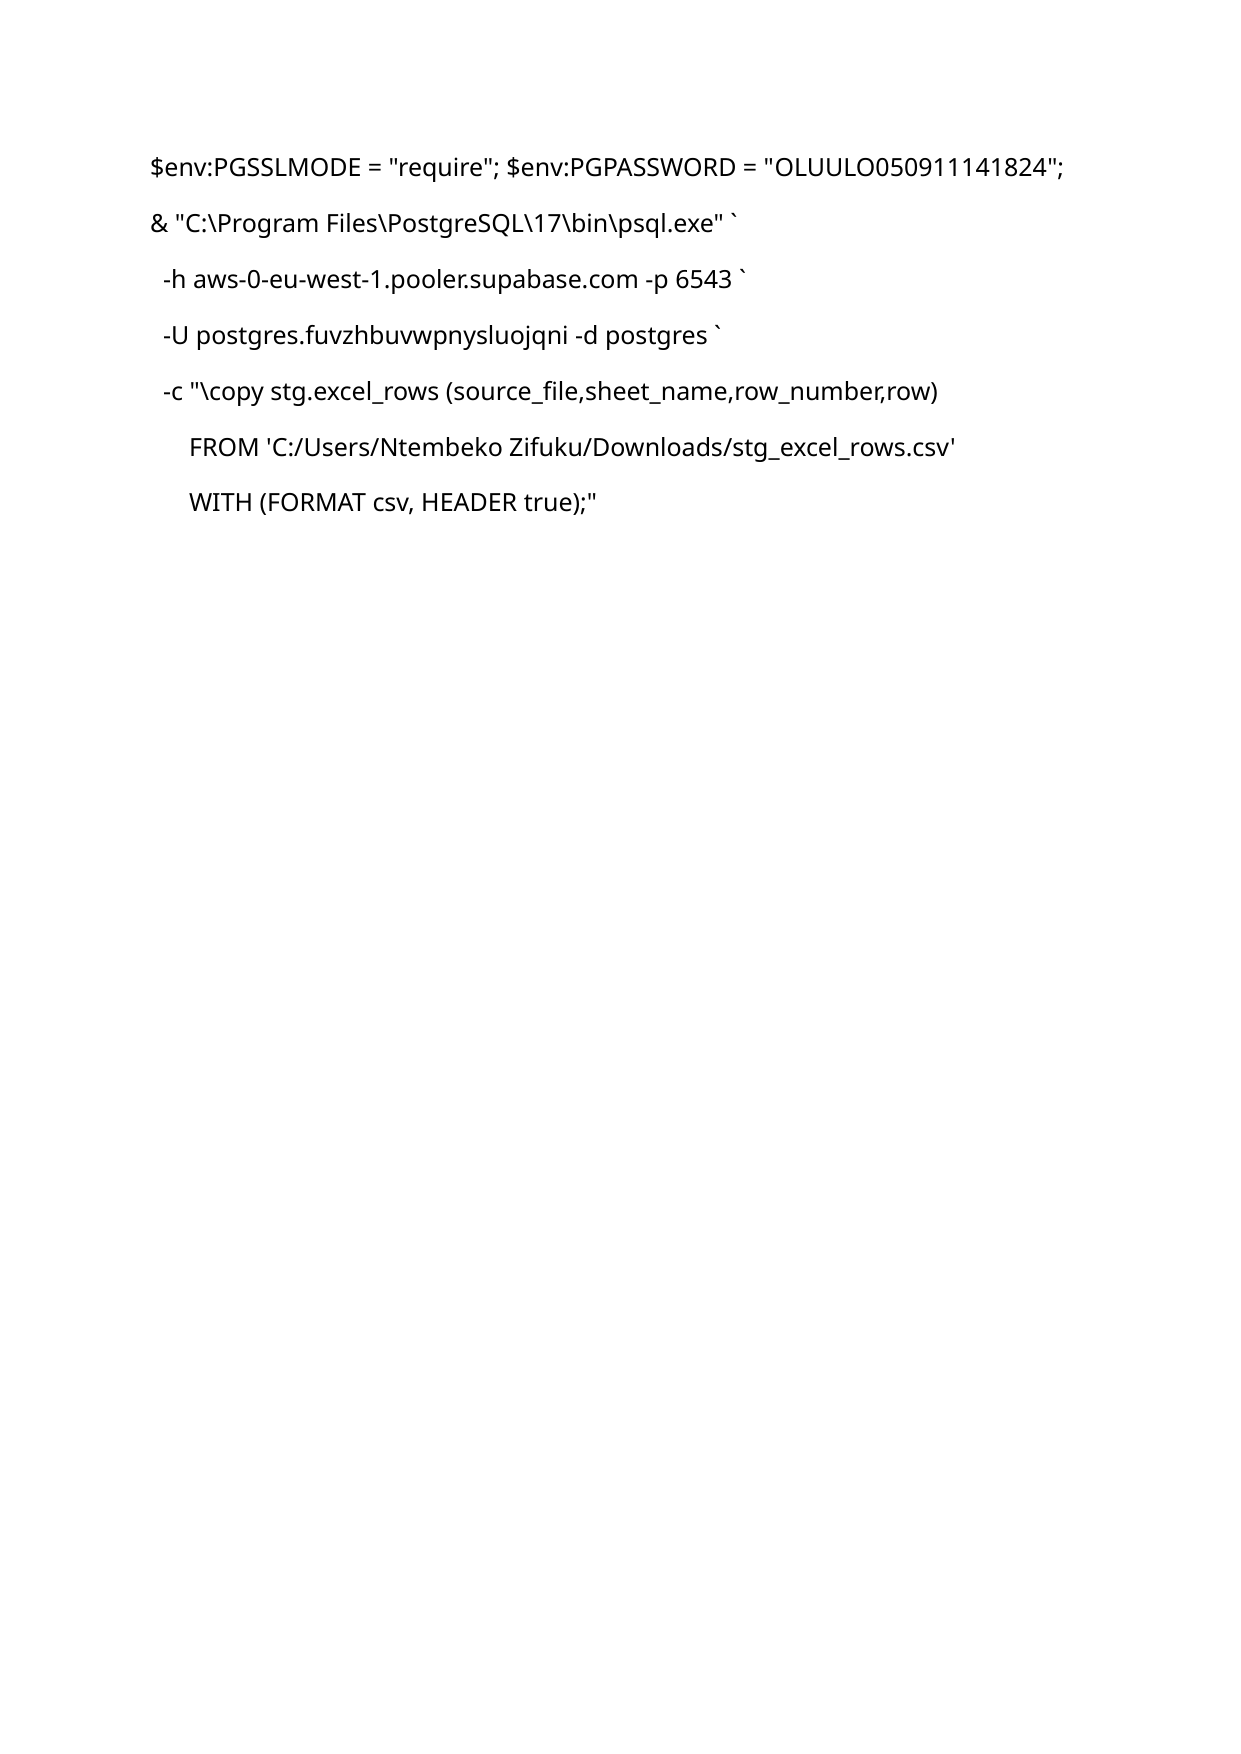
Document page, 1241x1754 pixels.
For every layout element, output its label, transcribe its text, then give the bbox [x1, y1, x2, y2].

text FROM 'C:/Users/Ntembeko Zifuku/Downloads/stg_excel_rows.csv' [150, 429, 1090, 463]
text WITH (FORMAT csv, HEADER true);" [150, 485, 1090, 519]
text $env:PGSSLMODE = "require"; $env:PGPASSWORD = "OLUULO050911141824"; [150, 150, 1090, 184]
text -U postgres.fuvzhbuvwpnysluojqni -d postgres ` [150, 317, 1090, 352]
text -c "\copy stg.excel_rows (source_file,sheet_name,row_number,row) [150, 373, 1090, 407]
text & "C:\Program Files\PostgreSQL\17\bin\psql.exe" ` [150, 206, 1090, 240]
text -h aws-0-eu-west-1.pooler.supabase.com -p 6543 ` [150, 262, 1090, 296]
